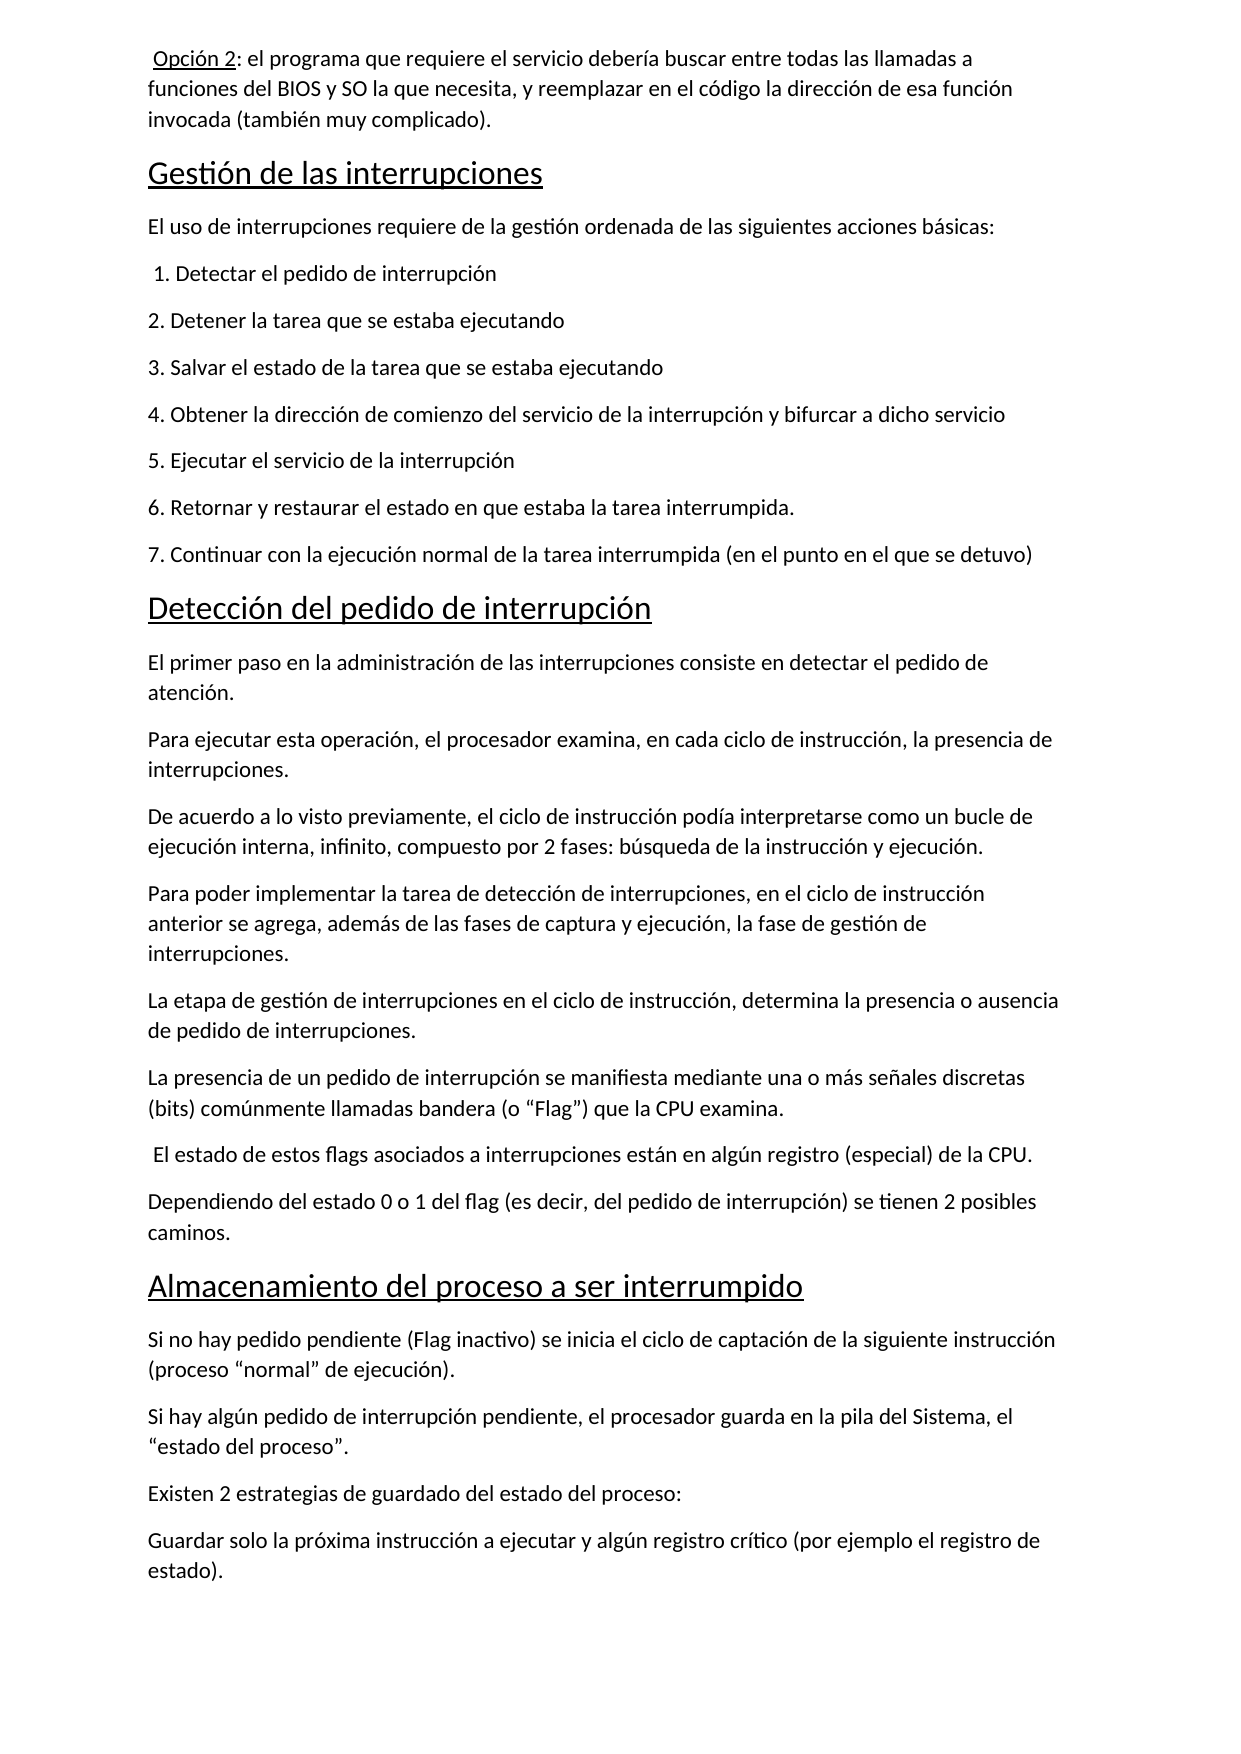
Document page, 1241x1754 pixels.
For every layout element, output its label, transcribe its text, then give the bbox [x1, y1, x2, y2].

text Si hay algún pedido de interrupción pendiente, el procesador guarda en la pila del Sistema, el “estado del proceso”. [148, 1402, 1063, 1461]
text 2. Detener la tarea que se estaba ejecutando [148, 306, 1063, 334]
text 5. Ejecutar el servicio de la interrupción [148, 447, 1063, 475]
text Opción 2: el programa que requiere el servicio debería buscar entre todas las llamadas a funciones del BIOS y SO la que necesita, y reemplazar en el código la dirección de esa función invocada (también muy complicado). [148, 44, 1063, 133]
text 7. Continuar con la ejecución normal de la tarea interrumpida (en el punto en el que se detuvo) [148, 540, 1063, 568]
text Si no hay pedido pendiente (Flag inactivo) se inicia el ciclo de captación de la siguiente instrucción (proceso “normal” de ejecución). [148, 1325, 1063, 1383]
text Guardar solo la próxima instrucción a ejecutar y algún registro crítico (por ejemplo el registro de estado). [148, 1526, 1063, 1584]
text 6. Retornar y restaurar el estado en que estaba la tarea interrumpida. [148, 493, 1063, 522]
text 4. Obtener la dirección de comienzo del servicio de la interrupción y bifurcar a dicho servicio [148, 400, 1063, 428]
text Detección del pedido de interrupción [148, 587, 1063, 628]
text De acuerdo a lo visto previamente, el ciclo de instrucción podía interpretarse como un bucle de ejecución interna, infinito, compuesto por 2 fases: búsqueda de la instrucción y ejecución. [148, 802, 1063, 860]
text 3. Salvar el estado de la tarea que se estaba ejecutando [148, 353, 1063, 381]
text El uso de interrupciones requiere de la gestión ordenada de las siguientes acciones básicas: [148, 212, 1063, 240]
text La etapa de gestión de interrupciones en el ciclo de instrucción, determina la presencia o ausencia de pedido de interrupciones. [148, 986, 1063, 1045]
text Existen 2 estrategias de guardado del estado del proceso: [148, 1479, 1063, 1507]
text Dependiendo del estado 0 o 1 del flag (es decir, del pedido de interrupción) se tienen 2 posibles caminos. [148, 1187, 1063, 1246]
text 1. Detectar el pedido de interrupción [148, 259, 1063, 287]
text Gestión de las interrupciones [148, 152, 1063, 192]
text El estado de estos flags asociados a interrupciones están en algún registro (especial) de la CPU. [148, 1141, 1063, 1169]
text Para poder implementar la tarea de detección de interrupciones, en el ciclo de instrucción anterior se agrega, además de las fases de captura y ejecución, la fase de gestión de interrupciones. [148, 879, 1063, 968]
text Para ejecutar esta operación, el procesador examina, en cada ciclo de instrucción, la presencia de interrupciones. [148, 725, 1063, 783]
text El primer paso en la administración de las interrupciones consiste en detectar el pedido de atención. [148, 648, 1063, 706]
text Almacenamiento del proceso a ser interrumpido [148, 1264, 1063, 1305]
text La presencia de un pedido de interrupción se manifiesta mediante una o más señales discretas (bits) comúnmente llamadas bandera (o “Flag”) que la CPU examina. [148, 1063, 1063, 1122]
